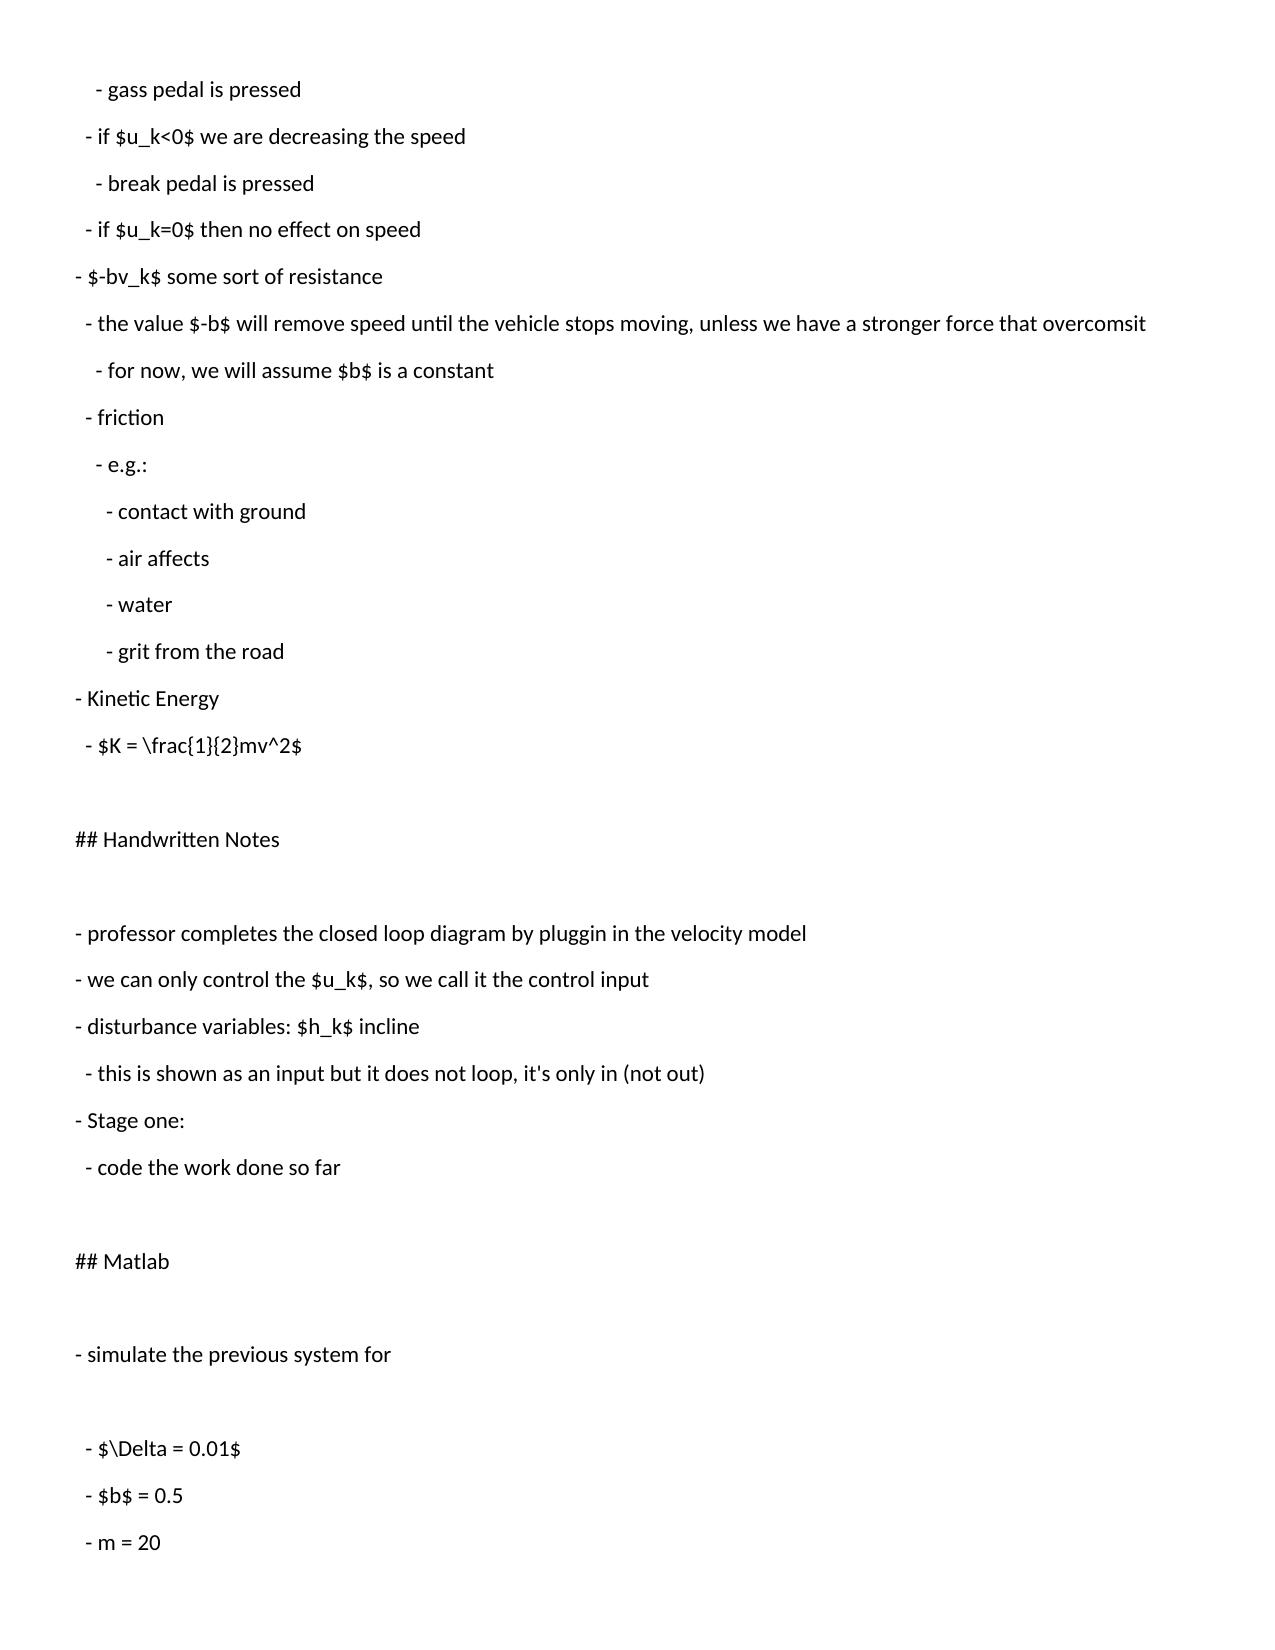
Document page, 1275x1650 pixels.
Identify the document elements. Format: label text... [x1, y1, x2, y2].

text ## Matlab [75, 1247, 1200, 1275]
text - if $u_k<0$ we are decreasing the speed [75, 122, 1200, 150]
text - Stage one: [75, 1106, 1200, 1134]
text - $b$ = 0.5 [75, 1481, 1200, 1509]
text - grit from the road [75, 637, 1200, 666]
text - $\Delta = 0.01$ [75, 1434, 1200, 1462]
text - m = 20 [75, 1528, 1200, 1556]
text - water [75, 591, 1200, 619]
text - if $u_k=0$ then no effect on speed [75, 216, 1200, 244]
text - Kinetic Energy [75, 684, 1200, 712]
text - for now, we will assume $b$ is a constant [75, 356, 1200, 384]
text - this is shown as an input but it does not loop, it's only in (not out) [75, 1059, 1200, 1087]
text - break pedal is pressed [75, 169, 1200, 197]
text - $K = \frac{1}{2}mv^2$ [75, 731, 1200, 759]
text ## Handwritten Notes [75, 825, 1200, 853]
text - contact with ground [75, 497, 1200, 525]
text - e.g.: [75, 450, 1200, 478]
text - disturbance variables: $h_k$ incline [75, 1012, 1200, 1041]
text - the value $-b$ will remove speed until the vehicle stops moving, unless we have a stronger force that overcomsit [75, 309, 1200, 337]
text - friction [75, 403, 1200, 431]
text - code the work done so far [75, 1153, 1200, 1181]
text - gass pedal is pressed [75, 75, 1200, 103]
text - professor completes the closed loop diagram by pluggin in the velocity model [75, 919, 1200, 947]
text - we can only control the $u_k$, so we call it the control input [75, 966, 1200, 994]
text - simulate the previous system for [75, 1341, 1200, 1369]
text - air affects [75, 544, 1200, 572]
text - $-bv_k$ some sort of resistance [75, 262, 1200, 291]
